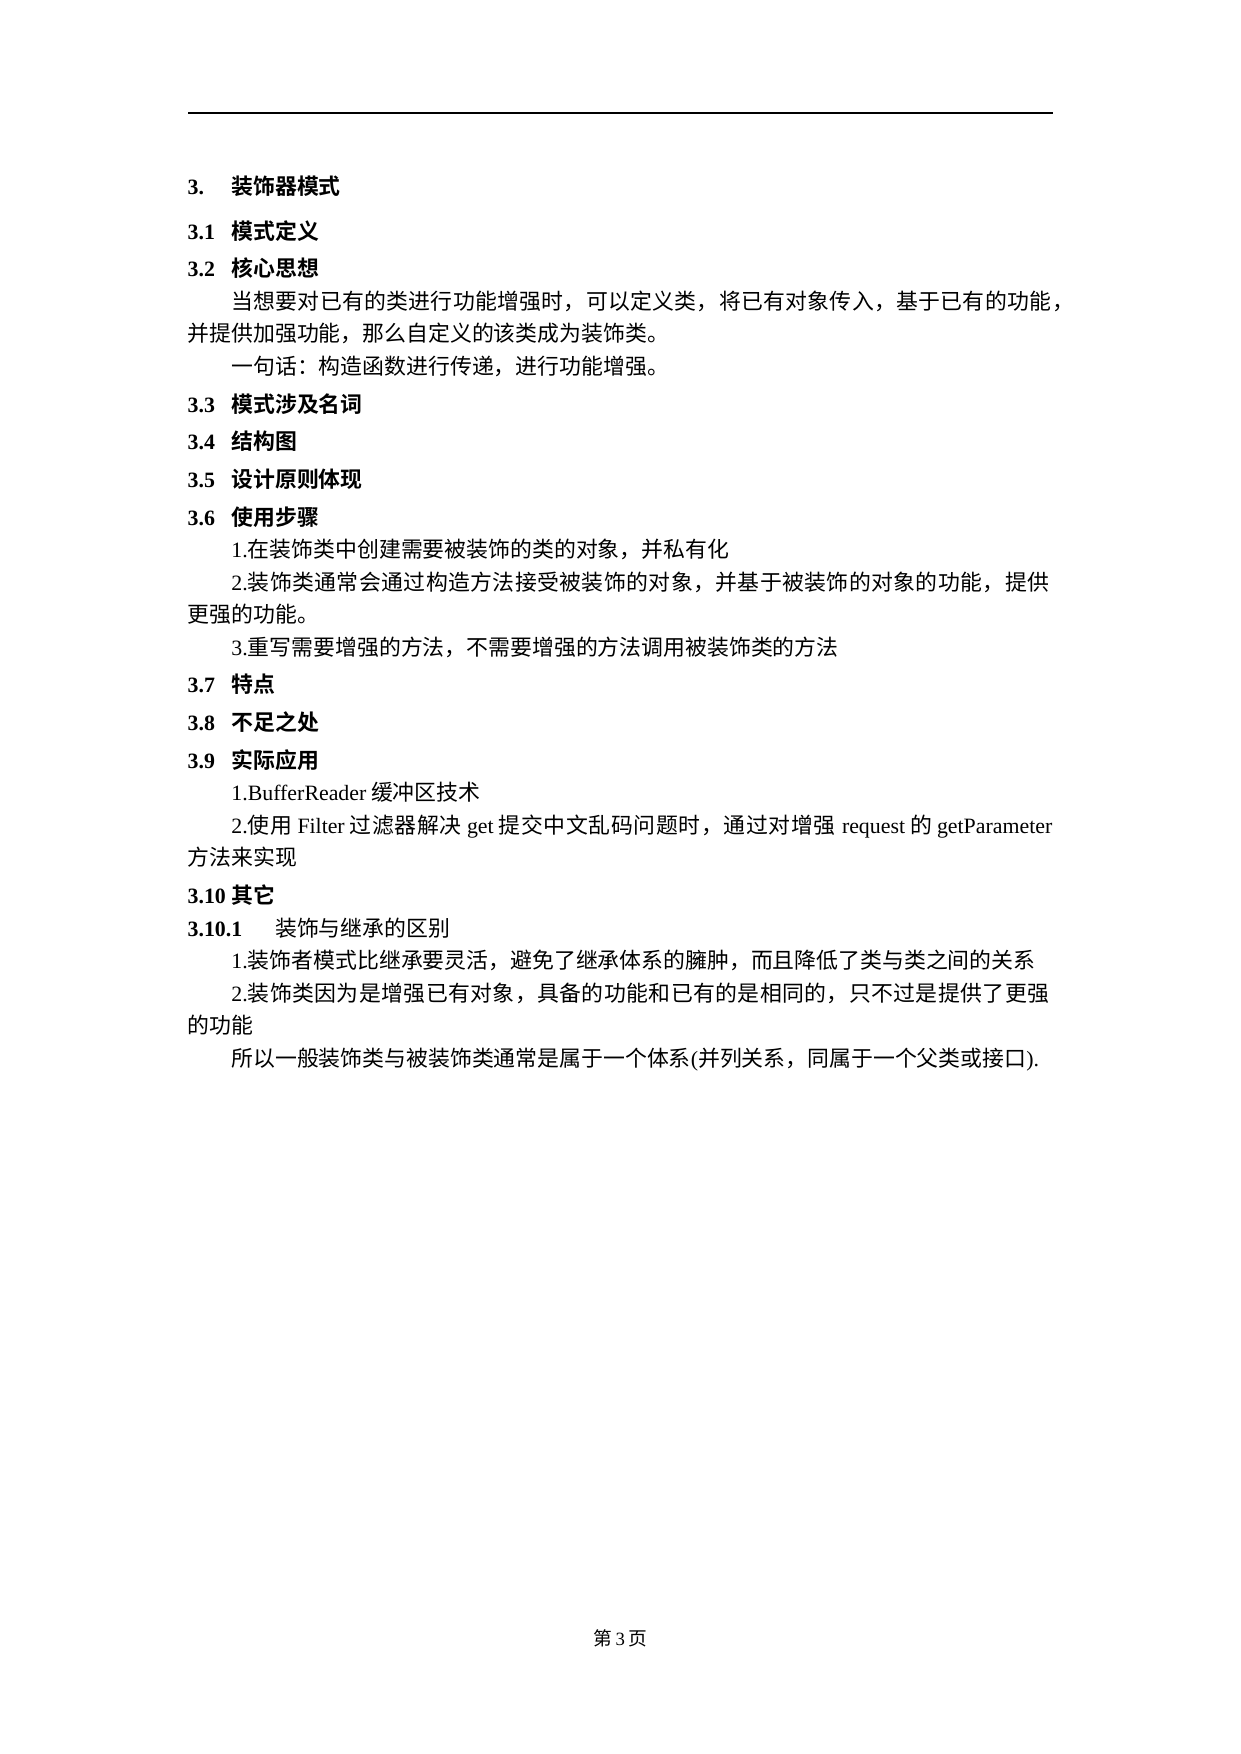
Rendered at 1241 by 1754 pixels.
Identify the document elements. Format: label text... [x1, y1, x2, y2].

subtitle 实际应用 [187, 742, 1053, 775]
subtitle 装饰器模式 [187, 168, 1053, 201]
list 装饰类因为是增强已有对象，具备的功能和已有的是相同的，只不过是提供了更强的功能 [187, 975, 1053, 1040]
subtitle 核心思想 [187, 251, 1053, 283]
text 所以一般装饰类与被装饰类通常是属于一个体系(并列关系，同属于一个父类或接口). [187, 1040, 1053, 1073]
subtitle 模式定义 [187, 213, 1053, 246]
subtitle 结构图 [187, 424, 1053, 456]
list 装饰者模式比继承要灵活，避免了继承体系的臃肿，而且降低了类与类之间的关系 [187, 943, 1053, 975]
text 当想要对已有的类进行功能增强时，可以定义类，将已有对象传入，基于已有的功能，并提供加强功能，那么自定义的该类成为装饰类。 [187, 283, 1053, 348]
subtitle 其它 [187, 878, 1053, 910]
subtitle 模式涉及名词 [187, 386, 1053, 419]
list BufferReader缓冲区技术 [187, 775, 1053, 807]
subtitle 设计原则体现 [187, 462, 1053, 494]
subtitle 不足之处 [187, 705, 1053, 737]
subtitle 装饰与继承的区别 [187, 910, 1053, 943]
list 在装饰类中创建需要被装饰的类的对象，并私有化 [187, 532, 1053, 564]
list 重写需要增强的方法，不需要增强的方法调用被装饰类的方法 [187, 629, 1053, 662]
subtitle 使用步骤 [187, 499, 1053, 532]
list 装饰类通常会通过构造方法接受被装饰的对象，并基于被装饰的对象的功能，提供更强的功能。 [187, 564, 1053, 629]
list 使用Filter过滤器解决get提交中文乱码问题时，通过对增强request的getParameter方法来实现 [187, 807, 1053, 872]
text 一句话：构造函数进行传递，进行功能增强。 [187, 348, 1053, 381]
subtitle 特点 [187, 667, 1053, 699]
